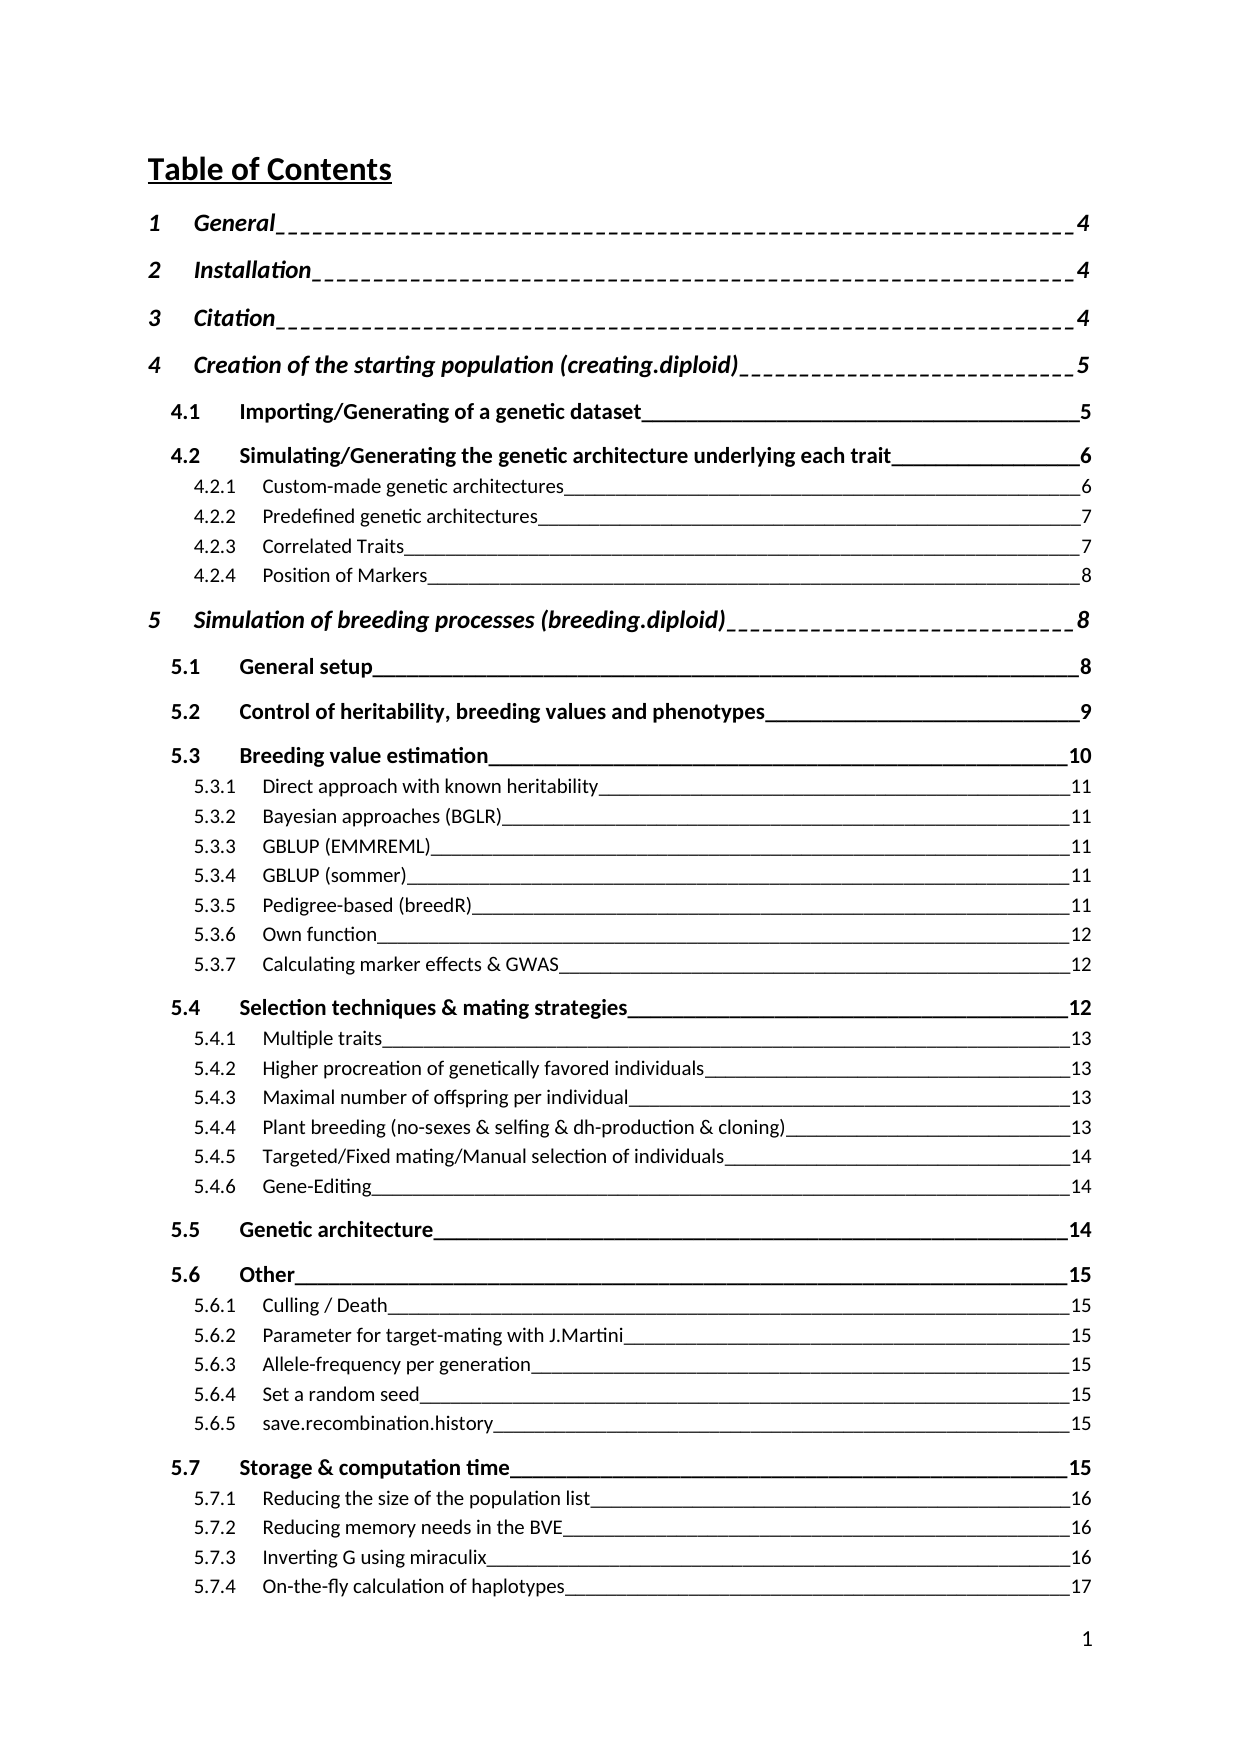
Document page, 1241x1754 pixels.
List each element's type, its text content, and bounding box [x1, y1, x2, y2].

text 5.4.4 Plant breeding (no-sexes & selfing & dh-production & cloning) 13 [193, 1114, 1093, 1139]
text 5.2 Control of heritability, breeding values and phenotypes 9 [171, 697, 1093, 725]
text 5.3.2 Bayesian approaches (BGLR) 11 [193, 803, 1093, 829]
text 4 Creation of the starting population (creating.diploid) 5 [148, 349, 1093, 380]
text 5.3.7 Calculating marker effects & GWAS 12 [193, 951, 1093, 977]
text 5.4.6 Gene-Editing 14 [193, 1173, 1093, 1199]
text 5.4.2 Higher procreation of genetically favored individuals 13 [193, 1055, 1093, 1080]
text 5.7.4 On-the-fly calculation of haplotypes 17 [193, 1574, 1093, 1599]
text 5.6.3 Allele-frequency per generation 15 [193, 1351, 1093, 1377]
text 5.7.1 Reducing the size of the population list 16 [193, 1485, 1093, 1510]
text 5.7.3 Inverting G using miraculix 16 [193, 1544, 1093, 1569]
text 5.6.1 Culling / Death 15 [193, 1292, 1093, 1318]
text 5.4.1 Multiple traits 13 [193, 1025, 1093, 1051]
text 5.3.4 GBLUP (sommer) 11 [193, 862, 1093, 888]
text 5.5 Genetic architecture 14 [171, 1215, 1093, 1243]
text 4.2.1 Custom-made genetic architectures 6 [193, 474, 1093, 499]
text 5 Simulation of breeding processes (breeding.diploid) 8 [148, 604, 1093, 635]
text 5.3 Breeding value estimation 10 [171, 741, 1093, 769]
text 5.3.6 Own function 12 [193, 922, 1093, 947]
text 2 Installation 4 [148, 254, 1093, 285]
text 5.4.5 Targeted/Fixed mating/Manual selection of individuals 14 [193, 1144, 1093, 1169]
text 4.1 Importing/Generating of a genetic dataset 5 [171, 397, 1093, 425]
text 3 Citation 4 [148, 302, 1093, 332]
text 4.2 Simulating/Generating the genetic architecture underlying each trait 6 [171, 442, 1093, 469]
text Table of Contents [148, 148, 1093, 188]
text 5.6.5 save.recombination.history 15 [193, 1411, 1093, 1436]
text 5.6 Other 15 [171, 1260, 1093, 1288]
text 5.6.4 Set a random seed 15 [193, 1381, 1093, 1406]
text 5.1 General setup 8 [171, 652, 1093, 680]
text 5.4 Selection techniques & mating strategies 12 [171, 993, 1093, 1021]
text 4.2.4 Position of Markers 8 [193, 562, 1093, 588]
text 1 General 4 [148, 207, 1093, 237]
text 5.7.2 Reducing memory needs in the BVE 16 [193, 1514, 1093, 1540]
text 5.3.5 Pedigree-based (breedR) 11 [193, 892, 1093, 917]
text 5.6.2 Parameter for target-mating with J.Martini 15 [193, 1322, 1093, 1347]
text 4.2.2 Predefined genetic architectures 7 [193, 503, 1093, 529]
text 4.2.3 Correlated Traits 7 [193, 533, 1093, 558]
text 5.4.3 Maximal number of offspring per individual 13 [193, 1084, 1093, 1110]
text 5.3.3 GBLUP (EMMREML) 11 [193, 833, 1093, 858]
text 5.7 Storage & computation time 15 [171, 1453, 1093, 1481]
text 5.3.1 Direct approach with known heritability 11 [193, 774, 1093, 799]
